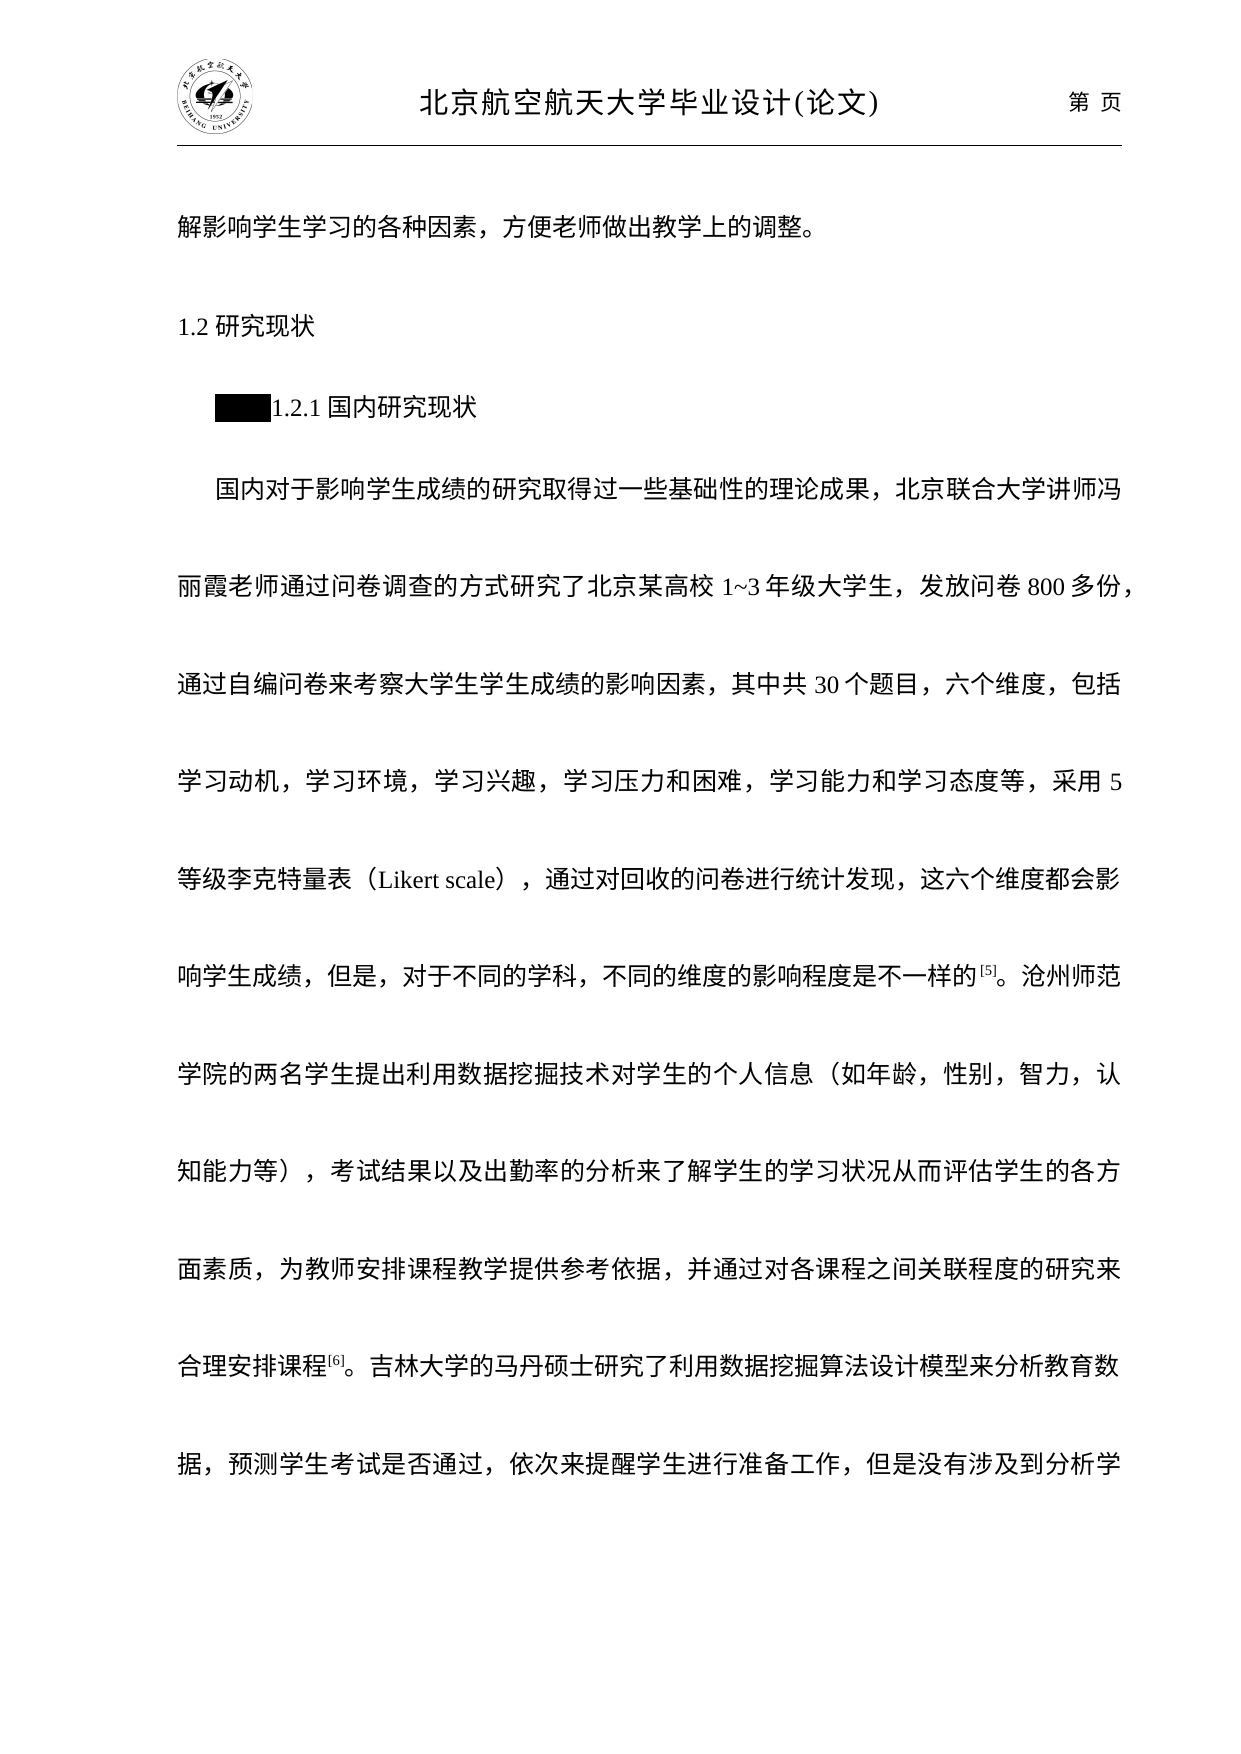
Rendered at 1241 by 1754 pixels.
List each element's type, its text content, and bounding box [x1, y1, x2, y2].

subtitle 1.2.1 国内研究现状 [177, 373, 1122, 438]
subtitle 研究现状 [177, 292, 1122, 357]
picture [177, 59, 253, 134]
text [177, 455, 1122, 1495]
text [177, 193, 1122, 258]
